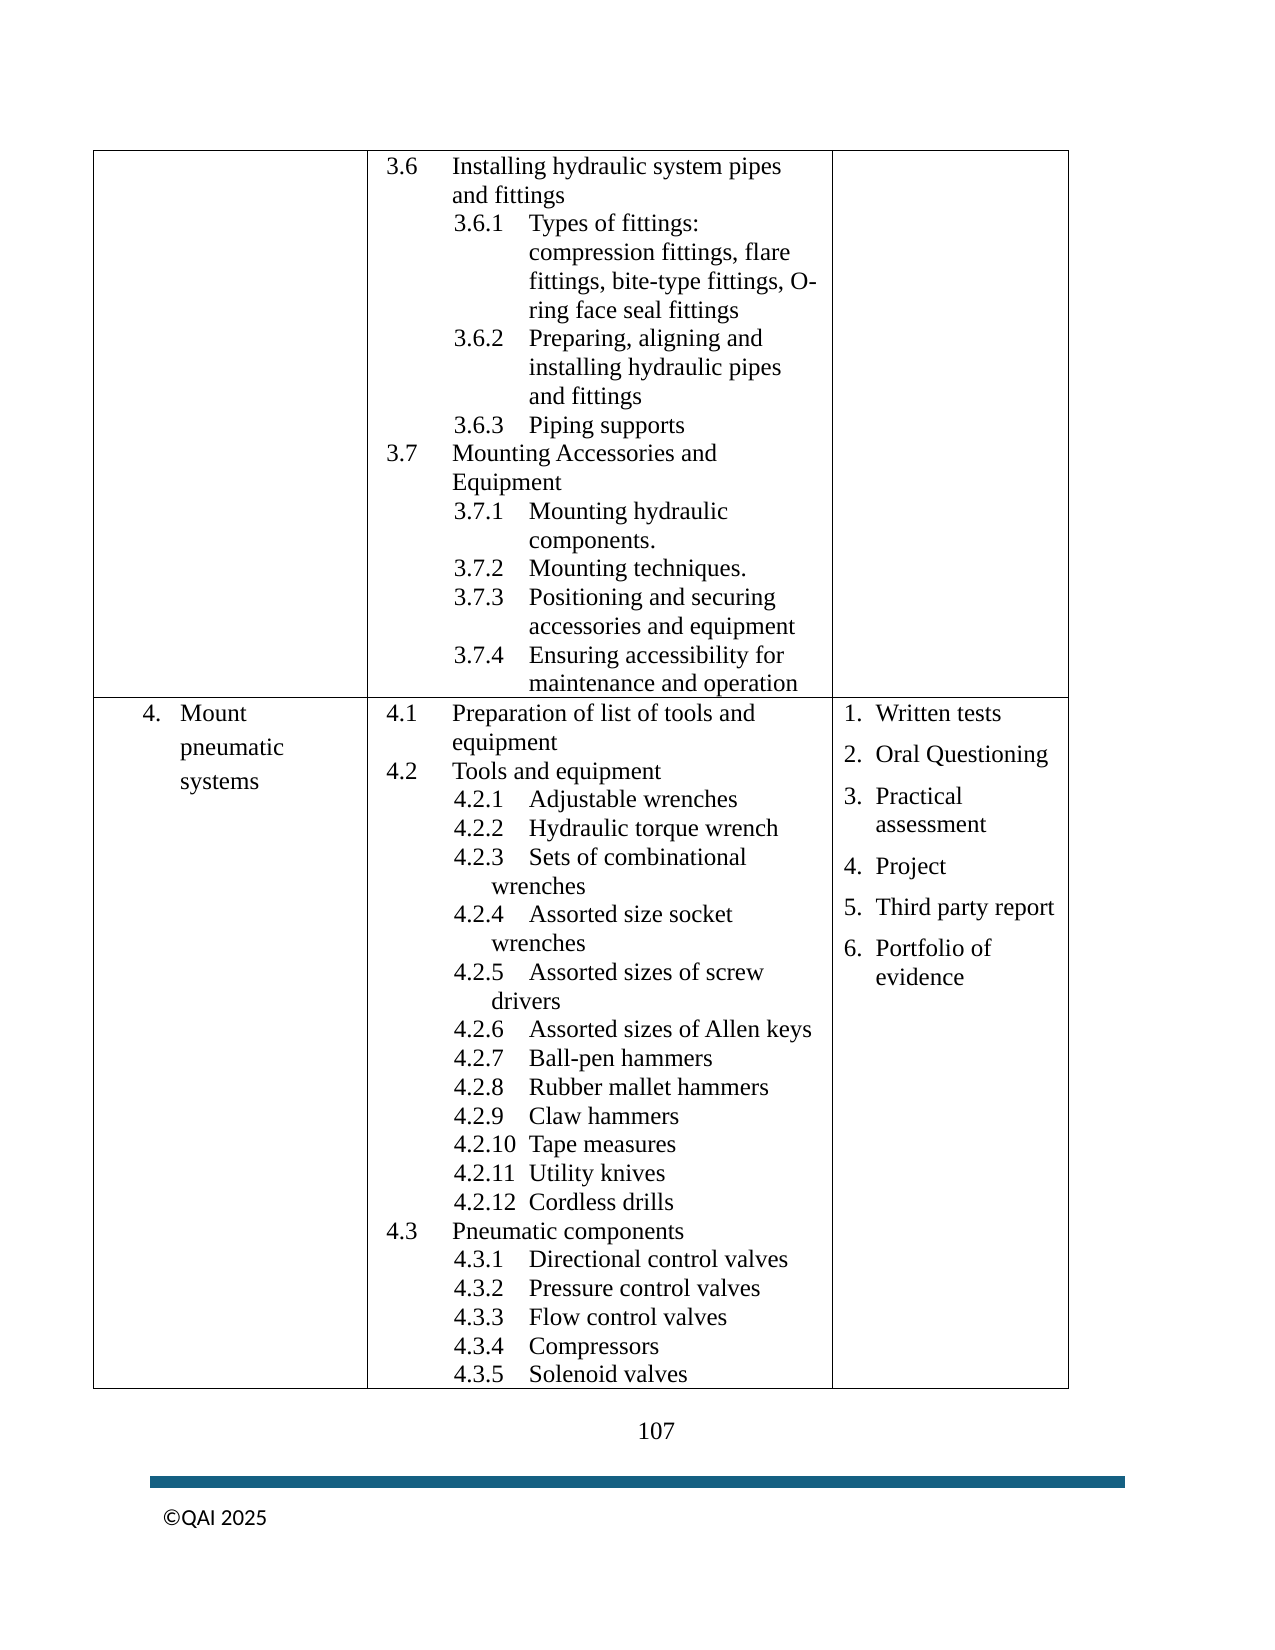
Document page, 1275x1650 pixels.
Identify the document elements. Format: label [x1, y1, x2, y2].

table_cell [833, 698, 1068, 1388]
table_cell [368, 151, 832, 697]
table_cell [94, 698, 367, 1388]
table_cell [94, 151, 367, 697]
table_cell [368, 698, 832, 1388]
table_cell [833, 151, 1068, 697]
